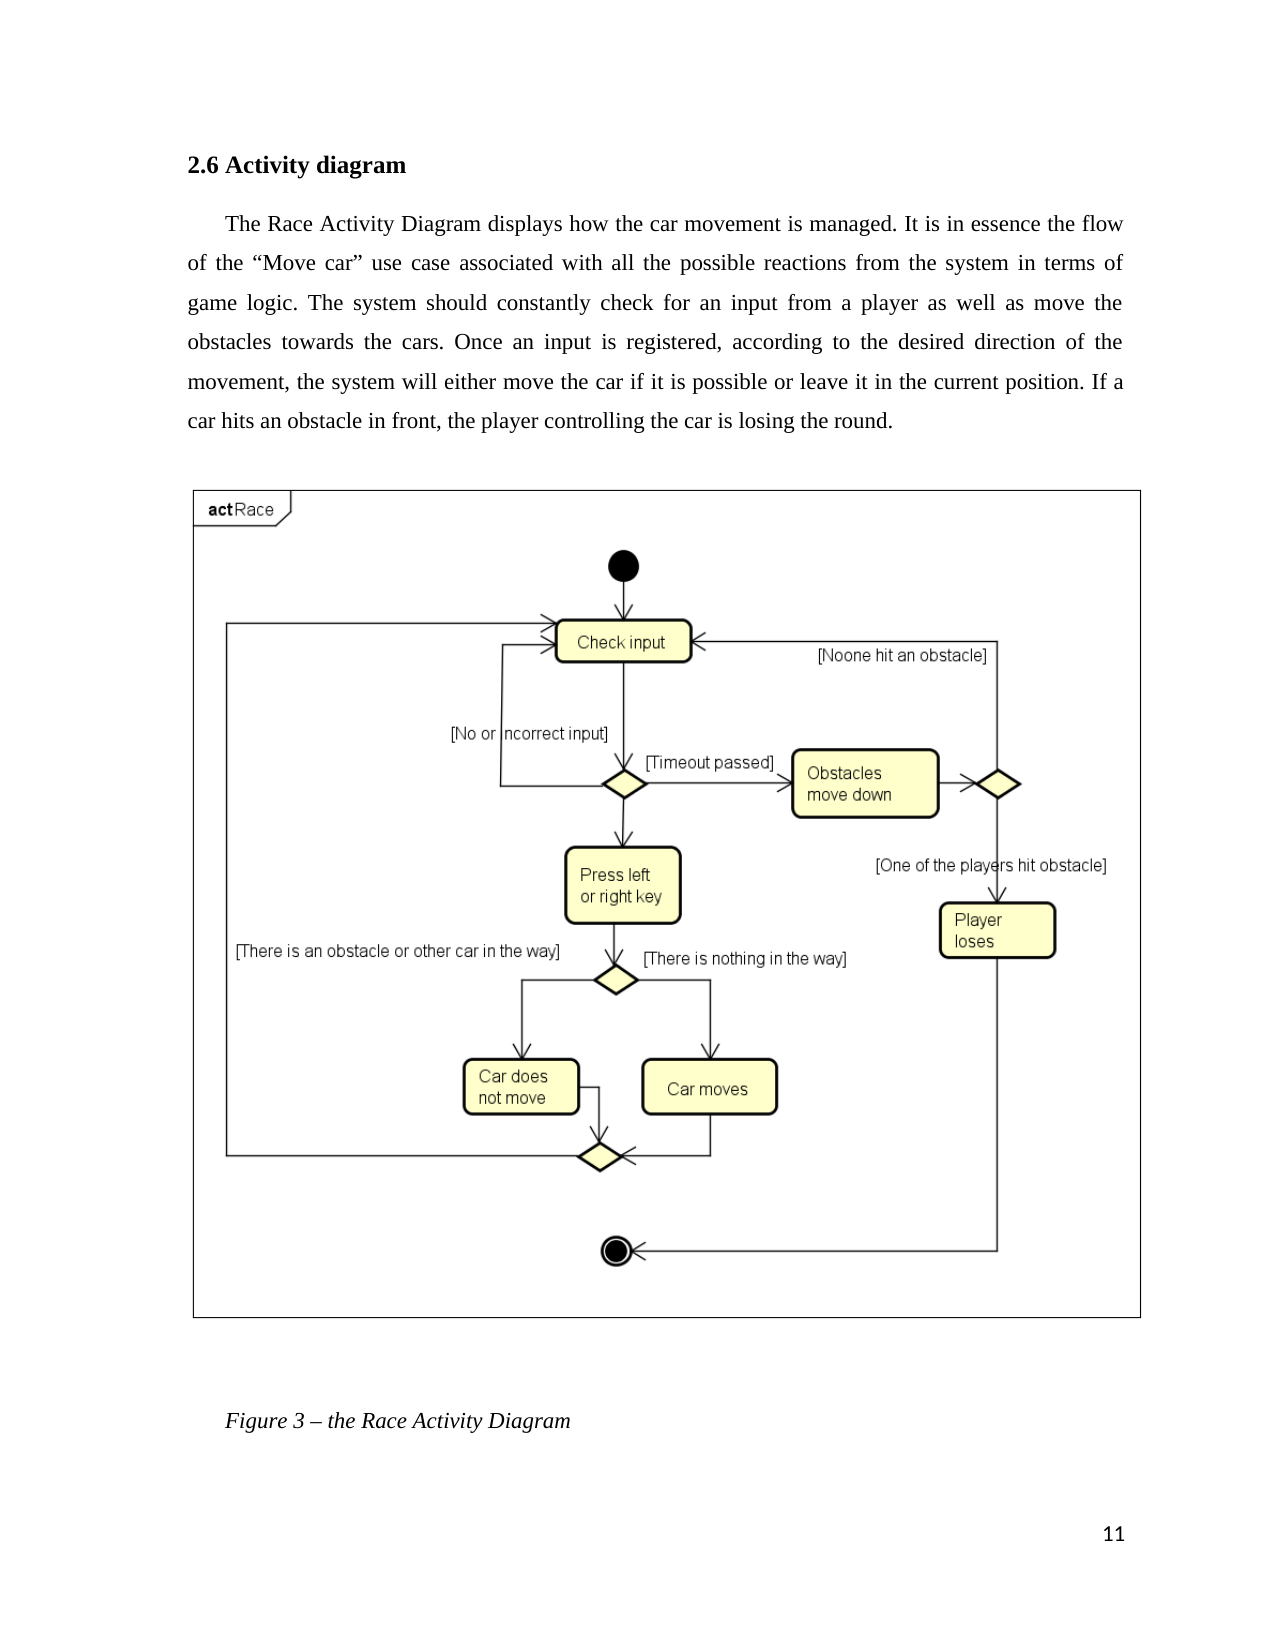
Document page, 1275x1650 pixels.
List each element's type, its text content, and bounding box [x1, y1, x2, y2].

text Activity diagram [187, 150, 1125, 179]
list Figure 3 – the Race Activity Diagram [187, 1407, 1125, 1434]
list The Race Activity Diagram displays how the car movement is managed. It is in essence the flow of the “Move car” use case associated with all the possible reactions from the system in terms of game logic. The system should constantly check for an input from a player as well as move the obstacles towards the cars. Once an input is registered, according to the desired direction of the movement, the system will either move the car if it is possible or leave it in the current position. If a car hits an obstacle in front, the player controlling the car is losing the round. [187, 210, 1125, 433]
picture [180, 477, 1151, 1328]
